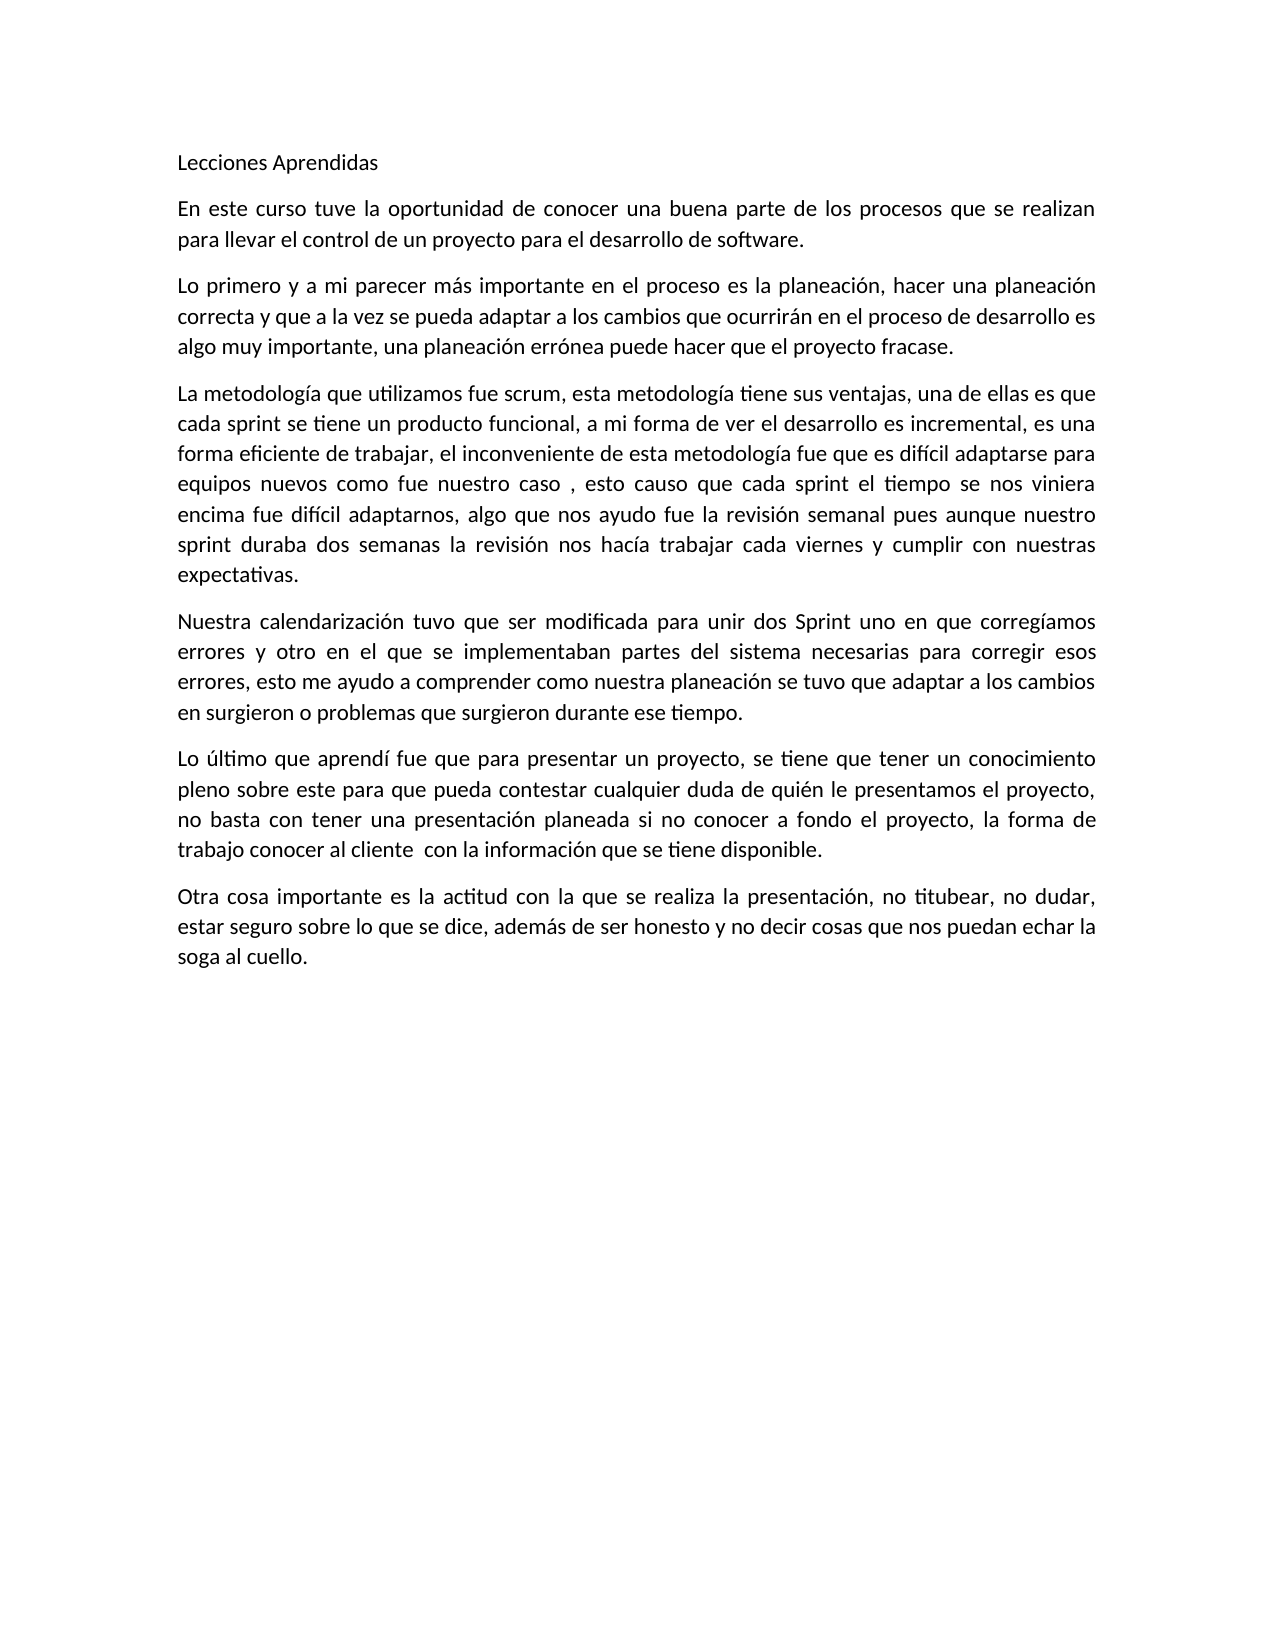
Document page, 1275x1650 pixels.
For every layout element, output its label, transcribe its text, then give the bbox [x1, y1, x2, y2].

text Lecciones Aprendidas [177, 148, 1098, 176]
text Lo primero y a mi parecer más importante en el proceso es la planeación, hacer una planeación correcta y que a la vez se pueda adaptar a los cambios que ocurrirán en el proceso de desarrollo es algo muy importante, una planeación errónea puede hacer que el proyecto fracase. [177, 272, 1098, 360]
text En este curso tuve la oportunidad de conocer una buena parte de los procesos que se realizan para llevar el control de un proyecto para el desarrollo de software. [177, 194, 1098, 253]
text La metodología que utilizamos fue scrum, esta metodología tiene sus ventajas, una de ellas es que cada sprint se tiene un producto funcional, a mi forma de ver el desarrollo es incremental, es una forma eficiente de trabajar, el inconveniente de esta metodología fue que es difícil adaptarse para equipos nuevos como fue nuestro caso , esto causo que cada sprint el tiempo se nos viniera encima fue difícil adaptarnos, algo que nos ayudo fue la revisión semanal pues aunque nuestro sprint duraba dos semanas la revisión nos hacía trabajar cada viernes y cumplir con nuestras expectativas. [177, 379, 1098, 588]
text Lo último que aprendí fue que para presentar un proyecto, se tiene que tener un conocimiento pleno sobre este para que pueda contestar cualquier duda de quién le presentamos el proyecto, no basta con tener una presentación planeada si no conocer a fondo el proyecto, la forma de trabajo conocer al cliente con la información que se tiene disponible. [177, 744, 1098, 863]
text Otra cosa importante es la actitud con la que se realiza la presentación, no titubear, no dudar, estar seguro sobre lo que se dice, además de ser honesto y no decir cosas que nos puedan echar la soga al cuello. [177, 882, 1098, 970]
text Nuestra calendarización tuvo que ser modificada para unir dos Sprint uno en que corregíamos errores y otro en el que se implementaban partes del sistema necesarias para corregir esos errores, esto me ayudo a comprender como nuestra planeación se tuvo que adaptar a los cambios en surgieron o problemas que surgieron durante ese tiempo. [177, 607, 1098, 726]
